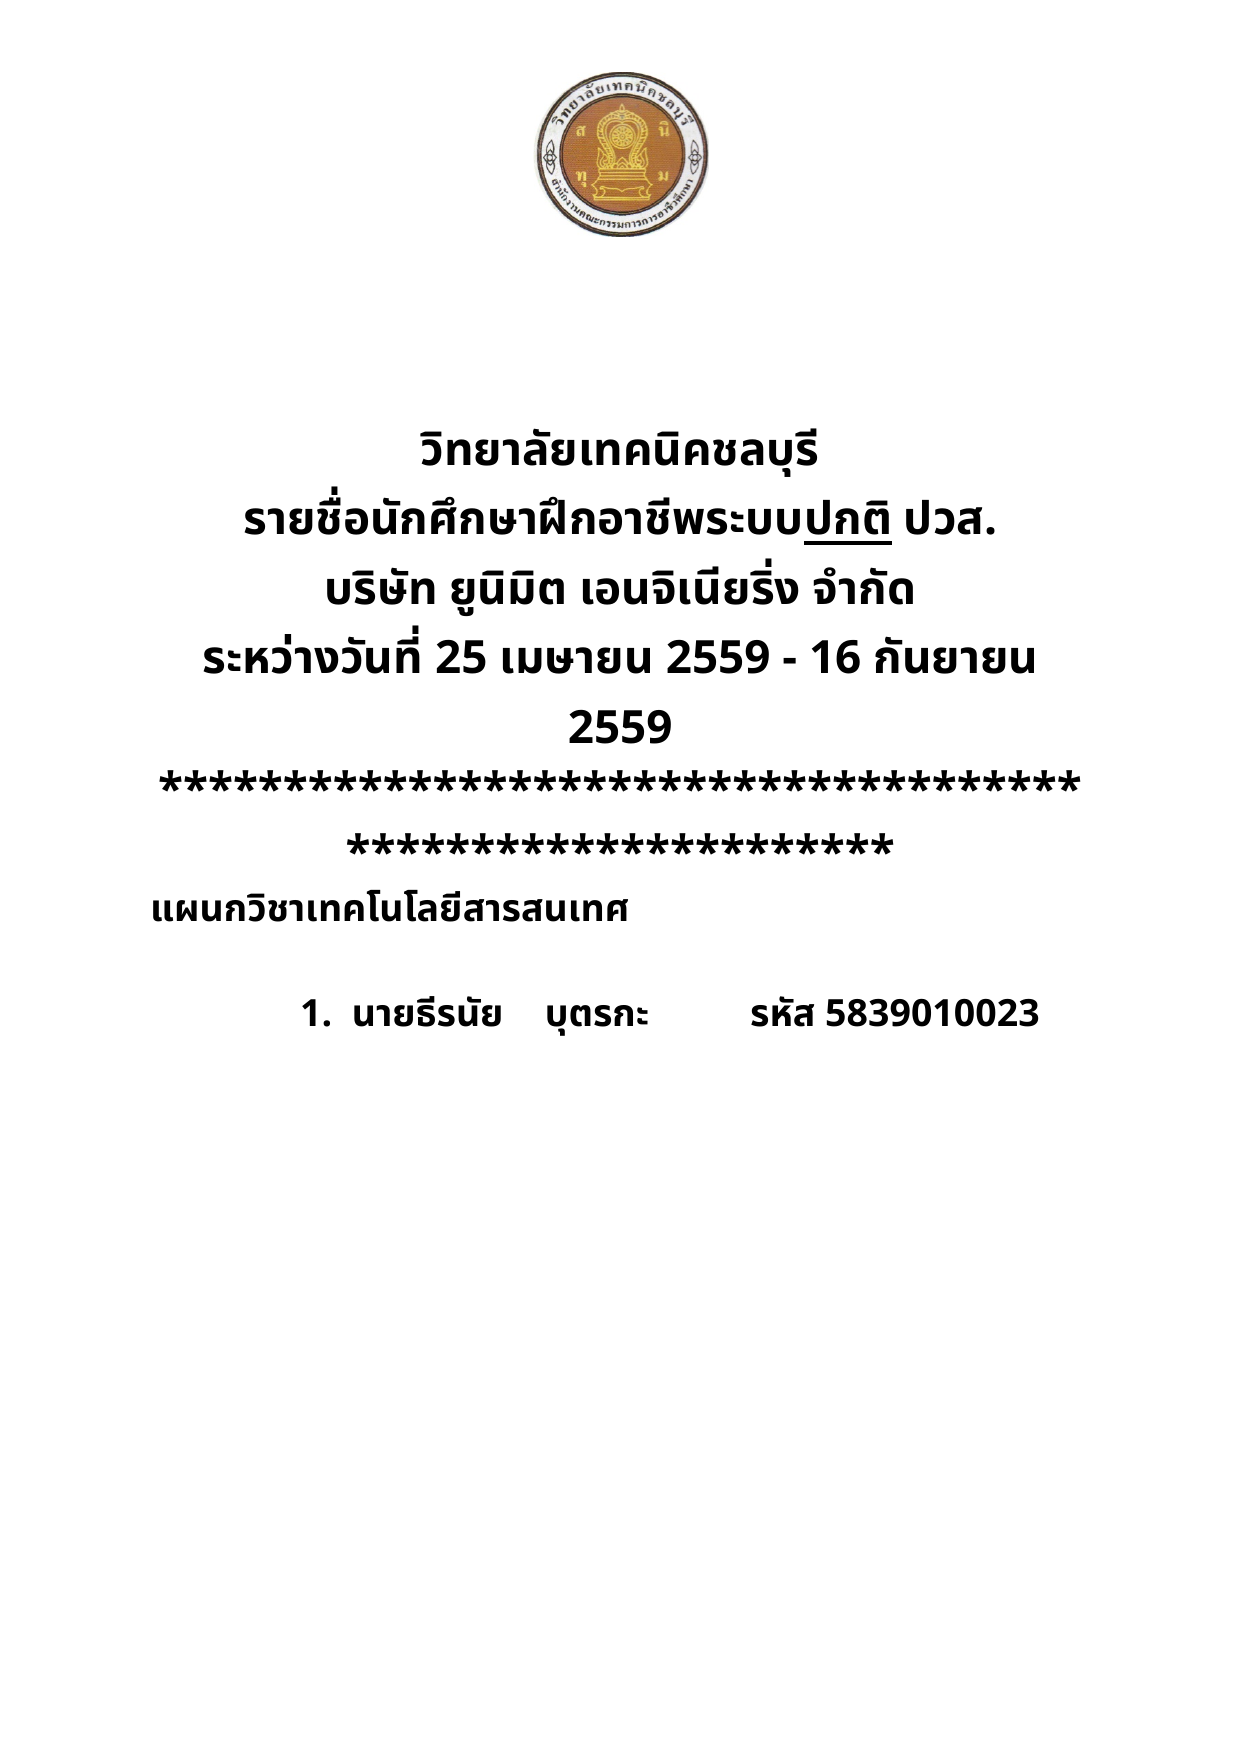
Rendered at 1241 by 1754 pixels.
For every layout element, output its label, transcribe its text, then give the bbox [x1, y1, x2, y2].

text วิทยาลัยเทคนิคชลบุรี [150, 417, 1090, 486]
text แผนกวิชาเทคโนโลยีสารสนเทศ [150, 881, 1090, 938]
text 1. นายธีรนัย บุตรกะ รหัส 5839010023 [150, 986, 1090, 1043]
text *********************************************************** [150, 757, 1090, 881]
picture [533, 72, 709, 235]
text ระหว่างวันที่ 25 เมษายน 2559 - 16 กันยายน 2559 [150, 625, 1090, 757]
text บริษัท ยูนิมิต เอนจิเนียริ่ง จำกัด [150, 555, 1090, 625]
text รายชื่อนักศึกษาฝึกอาชีพระบบปกติ ปวส. [150, 486, 1090, 555]
